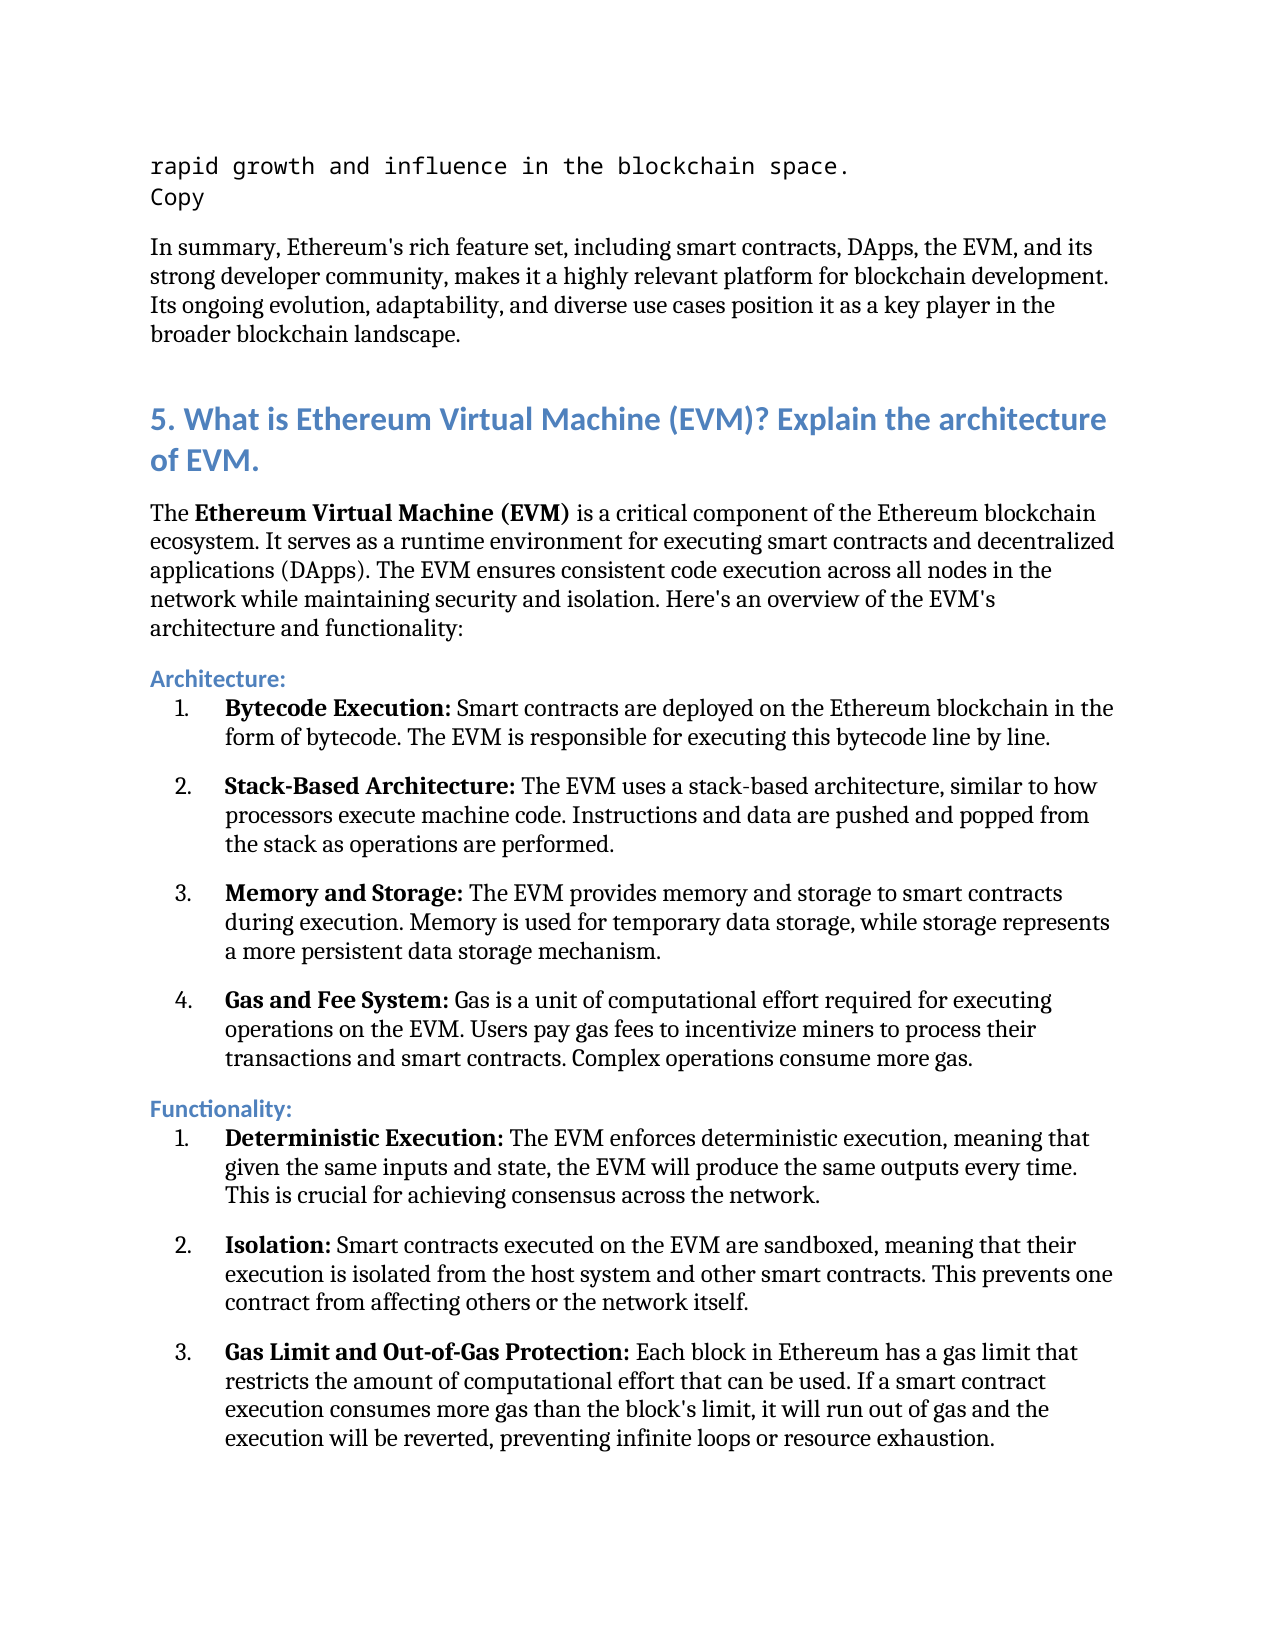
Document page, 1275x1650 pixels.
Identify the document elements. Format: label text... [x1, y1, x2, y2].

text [150, 150, 1125, 212]
list Gas and Fee System: Gas is a unit of computational effort required for executing operations on the EVM. Users pay gas fees to incentivize miners to process their transactions and smart contracts. Complex operations consume more gas. [175, 986, 1125, 1072]
subtitle 5. What is Ethereum Virtual Machine (EVM)? Explain the architecture of EVM. [150, 398, 1125, 480]
list Stack-Based Architecture: The EVM uses a stack-based architecture, similar to how processors execute machine code. Instructions and data are pushed and popped from the stack as operations are performed. [175, 772, 1125, 858]
list Isolation: Smart contracts executed on the EVM are sandboxed, meaning that their execution is isolated from the host system and other smart contracts. This prevents one contract from affecting others or the network itself. [175, 1231, 1125, 1317]
list Memory and Storage: The EVM provides memory and storage to smart contracts during execution. Memory is used for temporary data storage, while storage represents a more persistent data storage mechanism. [175, 879, 1125, 965]
text In summary, Ethereum's rich feature set, including smart contracts, DApps, the EVM, and its strong developer community, makes it a highly relevant platform for blockchain development. Its ongoing evolution, adaptability, and diverse use cases position it as a key player in the broader blockchain landscape. [150, 233, 1125, 348]
subtitle Functionality: [150, 1093, 1125, 1124]
list Bytecode Execution: Smart contracts are deployed on the Ethereum blockchain in the form of bytecode. The EVM is responsible for executing this bytecode line by line. [175, 694, 1125, 751]
list Deterministic Execution: The EVM enforces deterministic execution, meaning that given the same inputs and state, the EVM will produce the same outputs every time. This is crucial for achieving consensus across the network. [175, 1124, 1125, 1210]
subtitle Architecture: [150, 663, 1125, 694]
list Gas Limit and Out-of-Gas Protection: Each block in Ethereum has a gas limit that restricts the amount of computational effort that can be used. If a smart contract execution consumes more gas than the block's limit, it will run out of gas and the execution will be reverted, preventing infinite loops or resource exhaustion. [175, 1338, 1125, 1453]
text The Ethereum Virtual Machine (EVM) is a critical component of the Ethereum blockchain ecosystem. It serves as a runtime environment for executing smart contracts and decentralized applications (DApps). The EVM ensures consistent code execution across all nodes in the network while maintaining security and isolation. Here's an overview of the EVM's architecture and functionality: [150, 498, 1125, 642]
